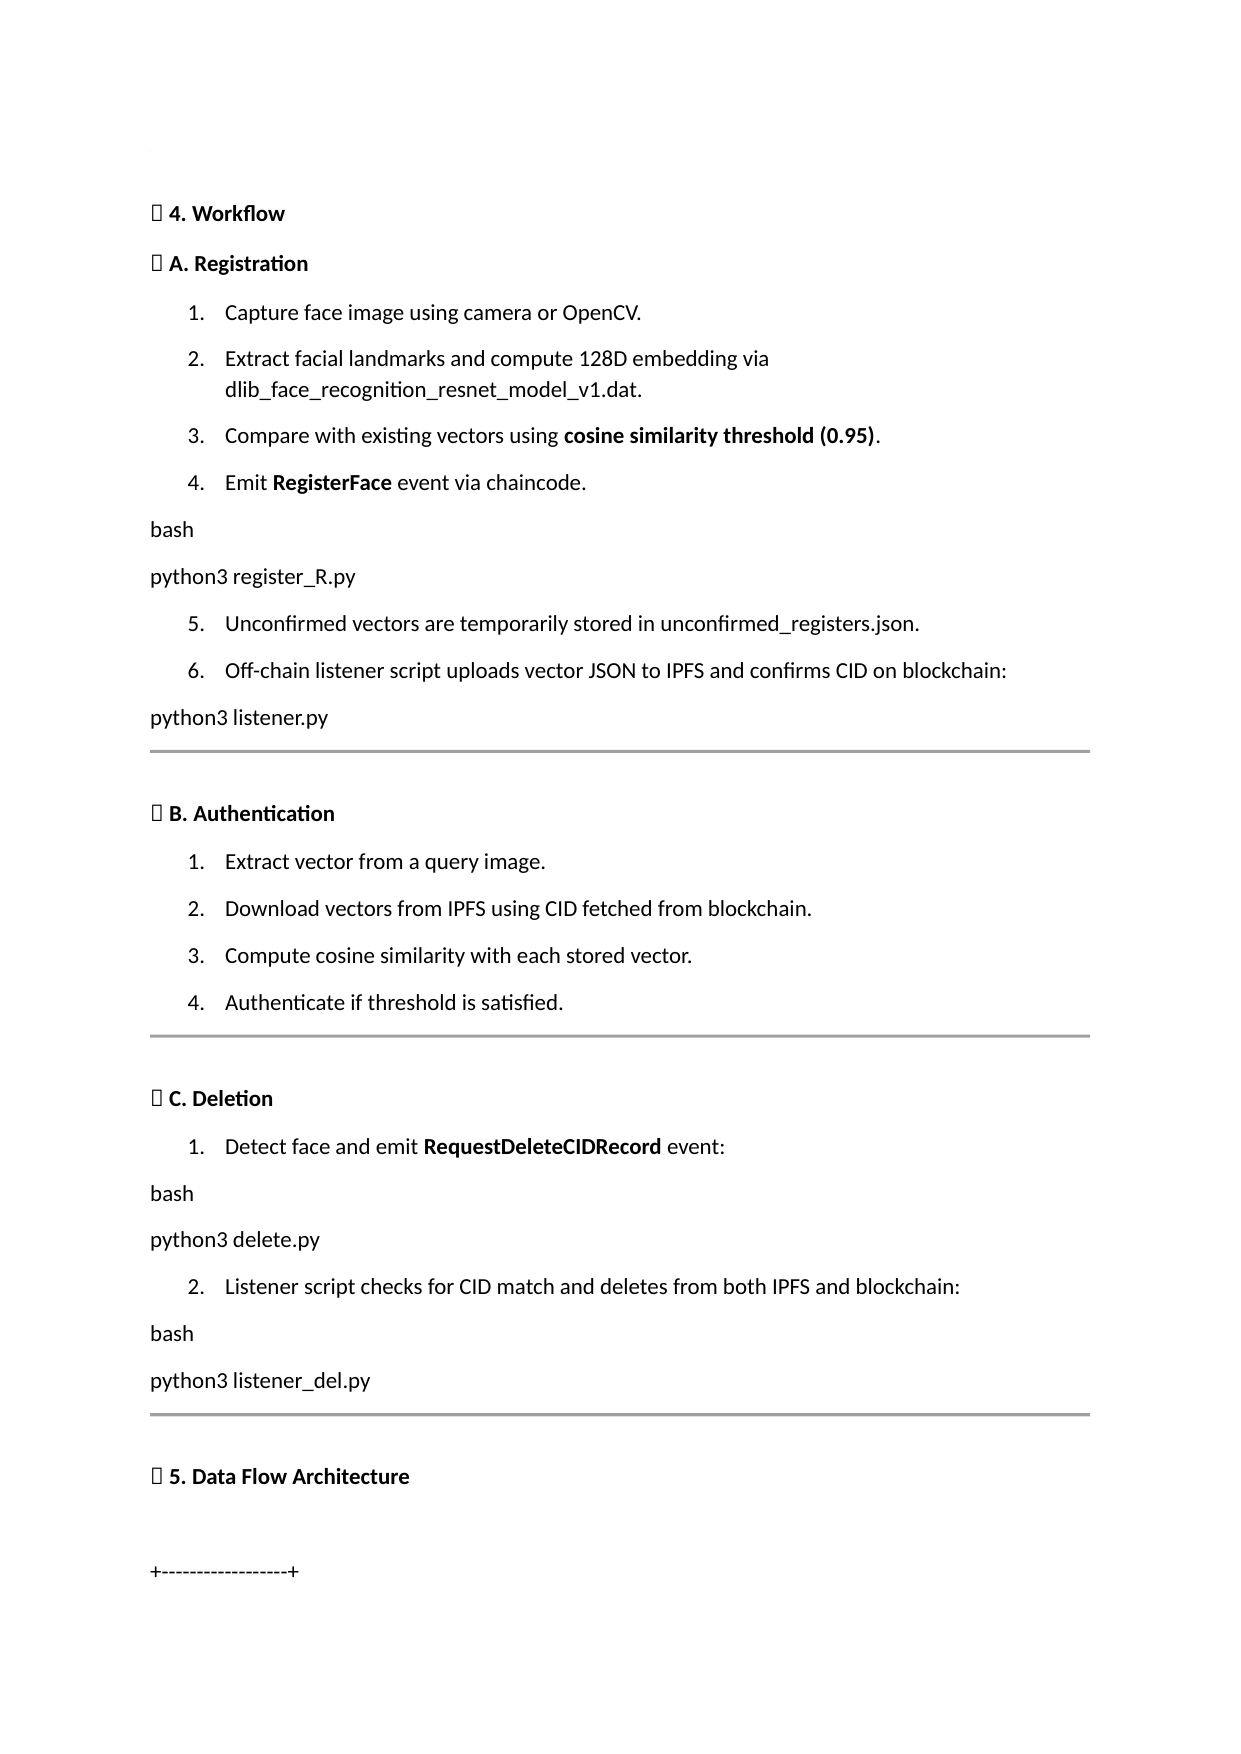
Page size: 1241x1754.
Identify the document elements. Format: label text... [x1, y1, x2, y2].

list Unconfirmed vectors are temporarily stored in unconfirmed_registers.json. [187, 609, 1090, 637]
text python3 listener.py [150, 703, 1090, 731]
text ❌ C. Deletion [150, 1081, 1090, 1113]
list Authenticate if threshold is satisfied. [187, 988, 1090, 1016]
list Compare with existing vectors using cosine similarity threshold (0.95). [187, 422, 1090, 450]
text 🧱 5. Data Flow Architecture [150, 1460, 1090, 1491]
text python3 delete.py [150, 1226, 1090, 1254]
list Compute cosine similarity with each stored vector. [187, 941, 1090, 969]
text 🔐 B. Authentication [150, 797, 1090, 828]
list Off-chain listener script uploads vector JSON to IPFS and confirms CID on blockchain: [187, 656, 1090, 684]
text bash [150, 1179, 1090, 1207]
list Extract facial landmarks and compute 128D embedding via dlib_face_recognition_resnet_model_v1.dat. [187, 344, 1090, 403]
text python3 listener_del.py [150, 1366, 1090, 1394]
list Emit RegisterFace event via chaincode. [187, 468, 1090, 497]
text 📝 A. Registration [150, 247, 1090, 278]
list Listener script checks for CID match and deletes from both IPFS and blockchain: [187, 1272, 1090, 1301]
text bash [150, 1319, 1090, 1347]
text python3 register_R.py [150, 562, 1090, 590]
list Detect face and emit RequestDeleteCIDRecord event: [187, 1132, 1090, 1160]
text bash [150, 515, 1090, 543]
text +------------------+ [150, 1557, 1090, 1585]
list Extract vector from a query image. [187, 847, 1090, 875]
list Capture face image using camera or OpenCV. [187, 298, 1090, 326]
list Download vectors from IPFS using CID fetched from blockchain. [187, 894, 1090, 922]
text 🔄 4. Workflow [150, 197, 1090, 228]
